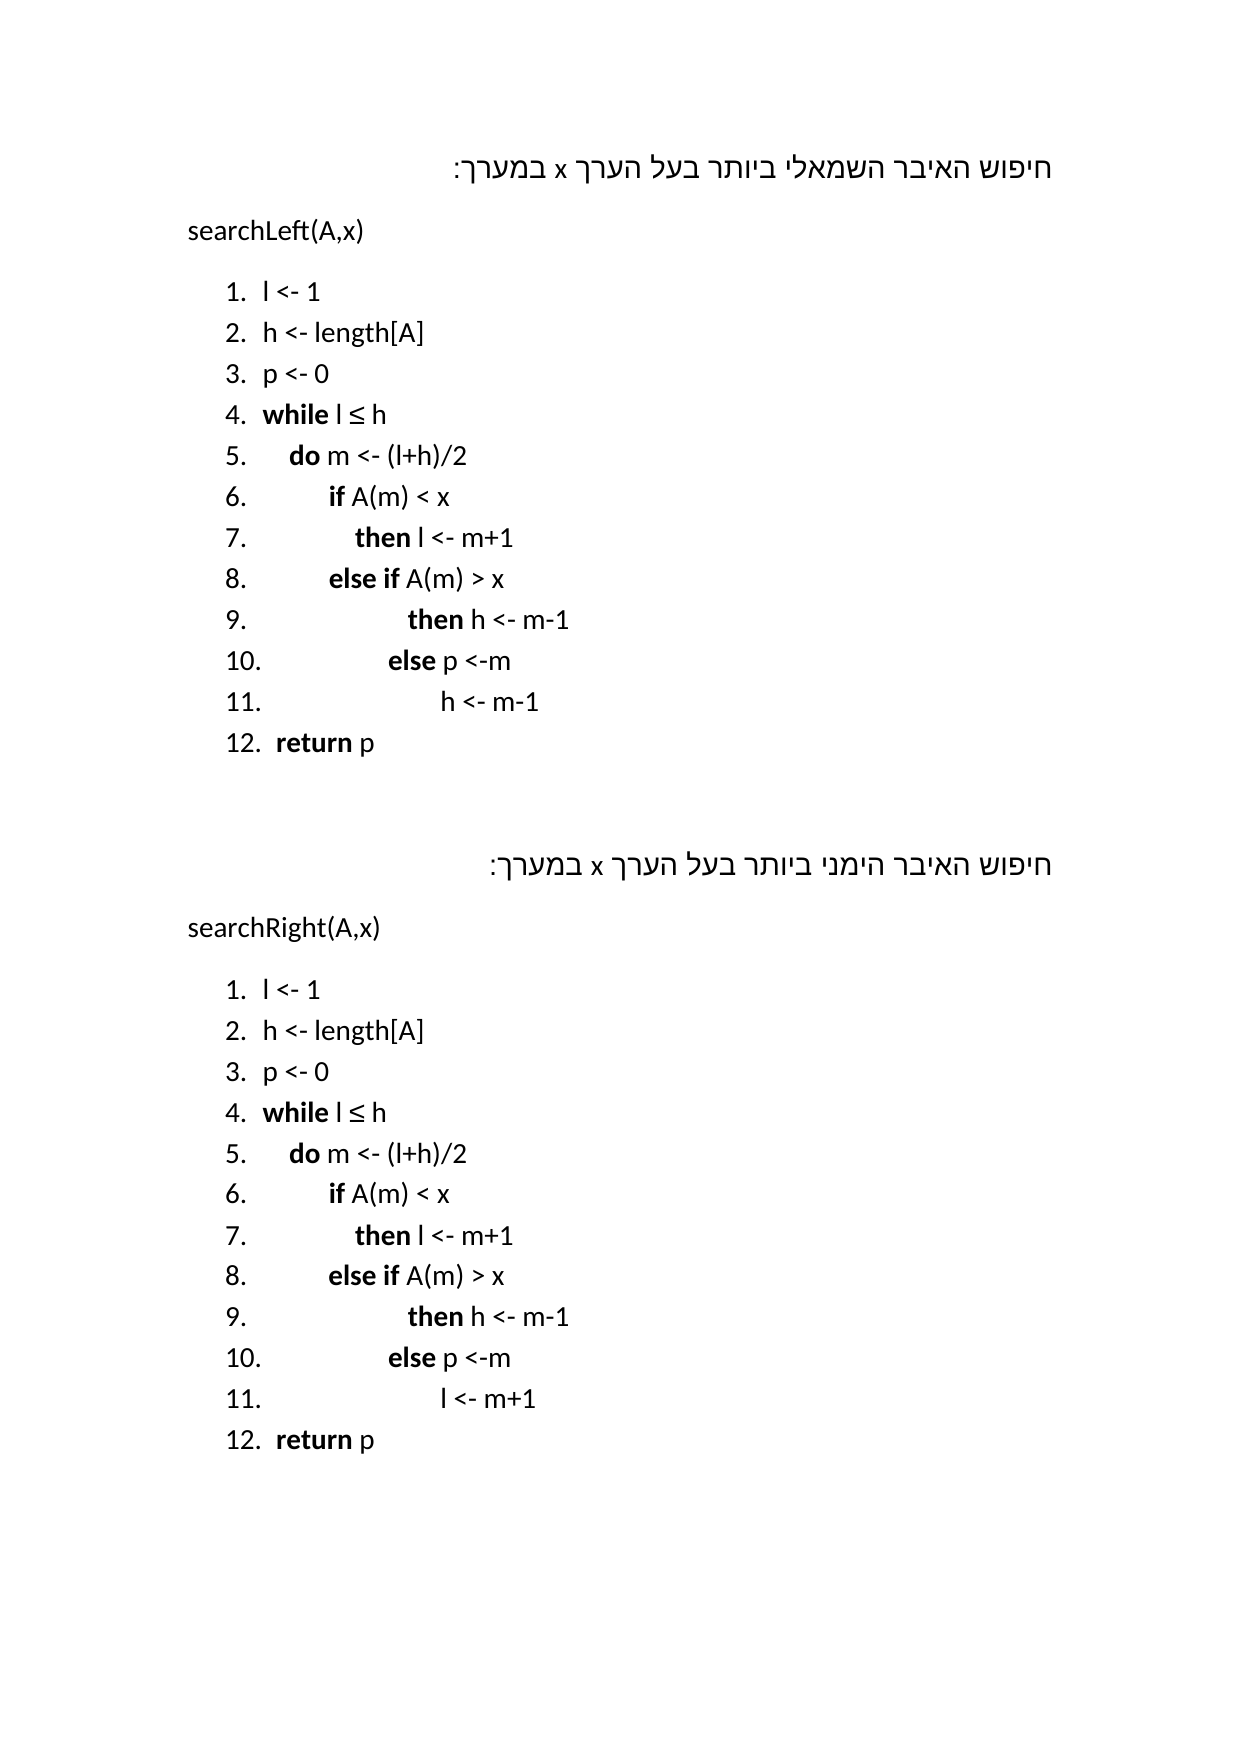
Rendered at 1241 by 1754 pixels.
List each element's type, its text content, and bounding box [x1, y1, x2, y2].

list h <- length[A] [225, 1012, 1053, 1047]
text חיפוש האיבר הימני ביותר בעל הערך x במערך: [187, 847, 1053, 883]
list then h <- m-1 [225, 601, 1053, 637]
text searchRight(A,x) [187, 909, 1053, 945]
list if A(m) < x [225, 1176, 1053, 1211]
list return p [225, 724, 1053, 759]
list if A(m) < x [225, 478, 1053, 514]
list do m <- (l+h)/2 [225, 1135, 1053, 1170]
list p <- 0 [225, 1053, 1053, 1088]
list then h <- m-1 [225, 1298, 1053, 1334]
list l <- 1 [225, 273, 1053, 309]
list l <- 1 [225, 971, 1053, 1007]
list h <- length[A] [225, 314, 1053, 350]
list do m <- (l+h)/2 [225, 437, 1053, 473]
list p <- 0 [225, 355, 1053, 391]
list then l <- m+1 [225, 519, 1053, 555]
text חיפוש האיבר השמאלי ביותר בעל הערך x במערך: [187, 150, 1053, 186]
list l <- m+1 [225, 1380, 1053, 1416]
list return p [225, 1421, 1053, 1457]
list else if A(m) > x [225, 1257, 1053, 1293]
list then l <- m+1 [225, 1217, 1053, 1252]
list else p <-m [225, 642, 1053, 678]
text searchLeft(A,x) [187, 212, 1053, 247]
list while l ≤ h [225, 396, 1053, 432]
list h <- m-1 [225, 683, 1053, 718]
list else p <-m [225, 1339, 1053, 1375]
list else if A(m) > x [225, 560, 1053, 596]
list while l ≤ h [225, 1094, 1053, 1129]
